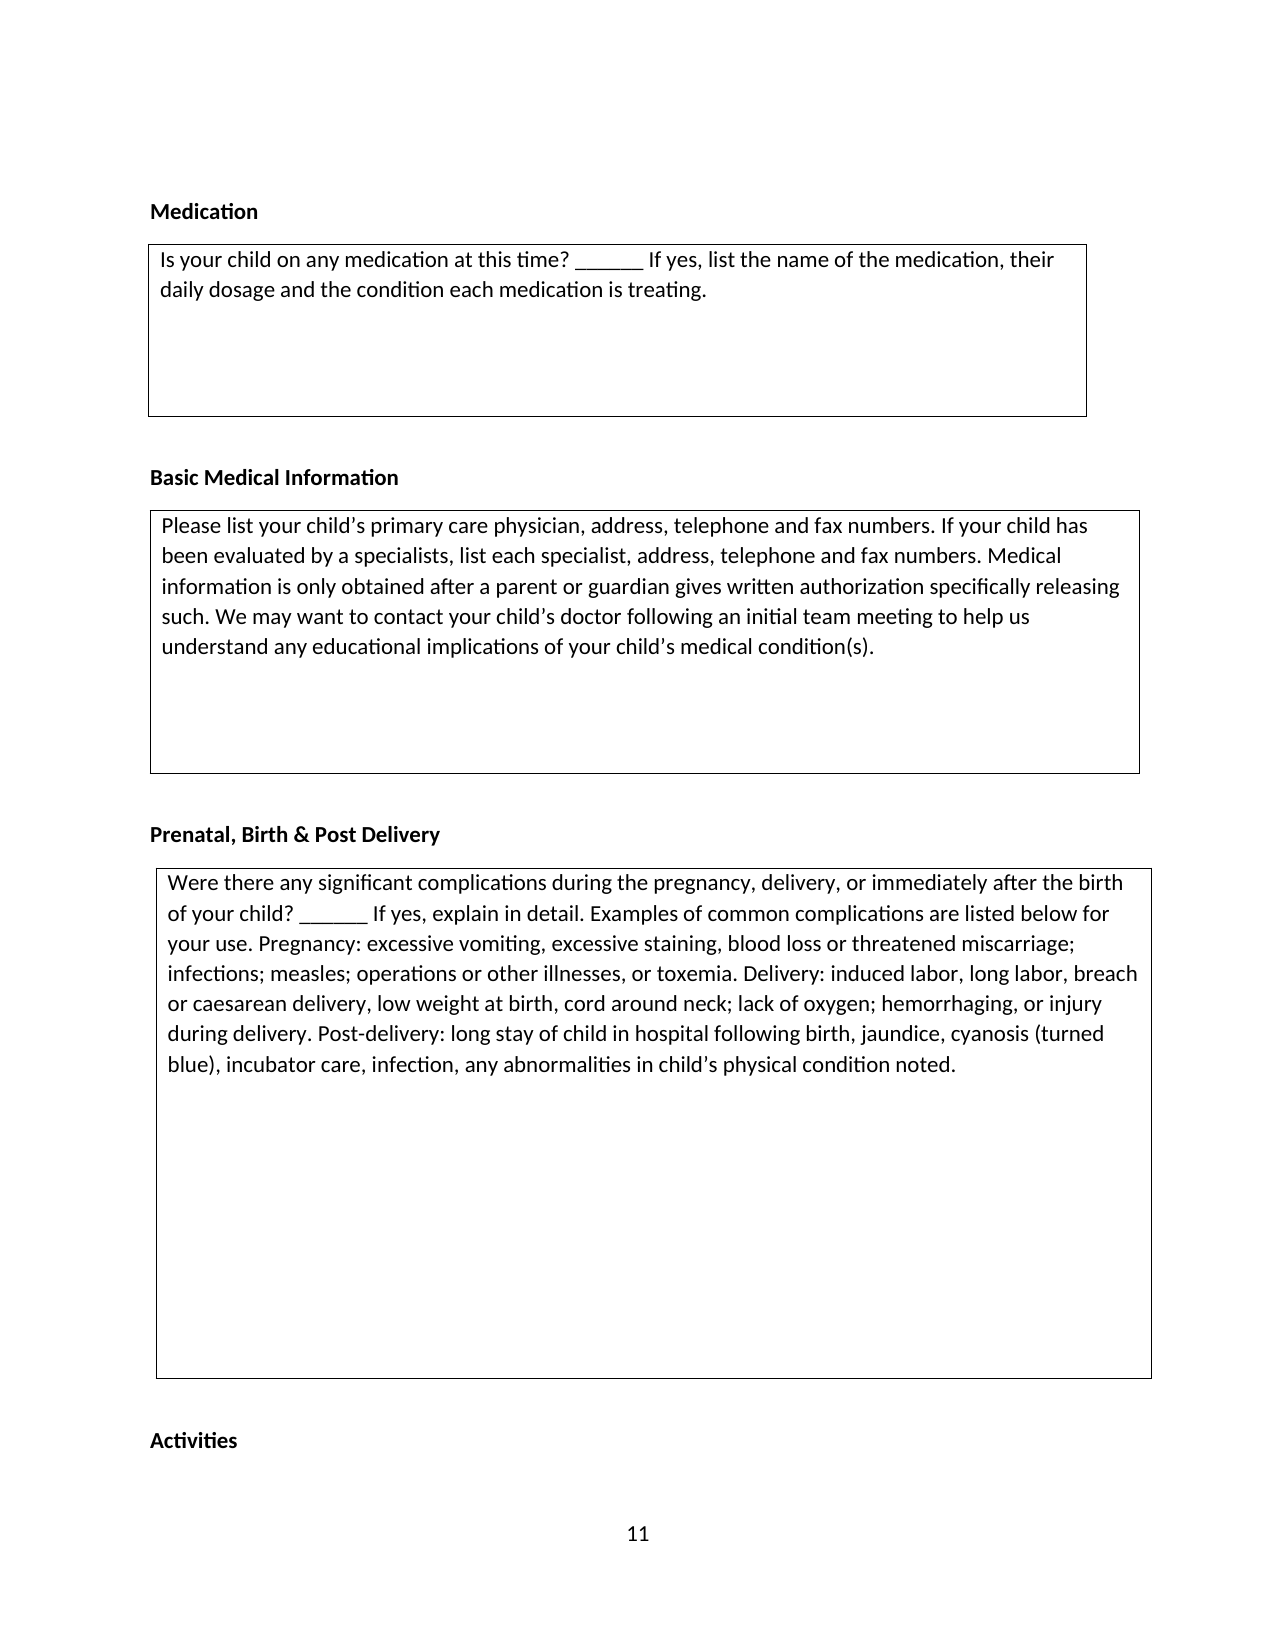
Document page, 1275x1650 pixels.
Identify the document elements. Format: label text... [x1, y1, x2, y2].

table_header Is your child on any medication at this time? ______ If yes, list the name of the medication, their daily dosage and the condition each medication is treating. [149, 245, 1086, 416]
text Prenatal, Birth & Post Delivery [150, 821, 1125, 849]
text Activities [150, 1426, 1125, 1454]
text Basic Medical Information [150, 463, 1125, 491]
table_header Please list your child’s primary care physician, address, telephone and fax numbers. If your child has been evaluated by a specialists, list each specialist, address, telephone and fax numbers. Medical information is only obtained after a parent or guardian gives written authorization specifically releasing such. We may want to contact your child’s doctor following an initial team meeting to help us understand any educational implications of your child’s medical condition(s). [151, 511, 1139, 773]
table_header Were there any significant complications during the pregnancy, delivery, or immediately after the birth of your child? ______ If yes, explain in detail. Examples of common complications are listed below for your use. Pregnancy: excessive vomiting, excessive staining, blood loss or threatened miscarriage; infections; measles; operations or other illnesses, or toxemia. Delivery: induced labor, long labor, breach or caesarean delivery, low weight at birth, cord around neck; lack of oxygen; hemorrhaging, or injury during delivery. Post-delivery: long stay of child in hospital following birth, jaundice, cyanosis (turned blue), incubator care, infection, any abnormalities in child’s physical condition noted. [157, 869, 1151, 1378]
text Medication [150, 197, 1125, 225]
